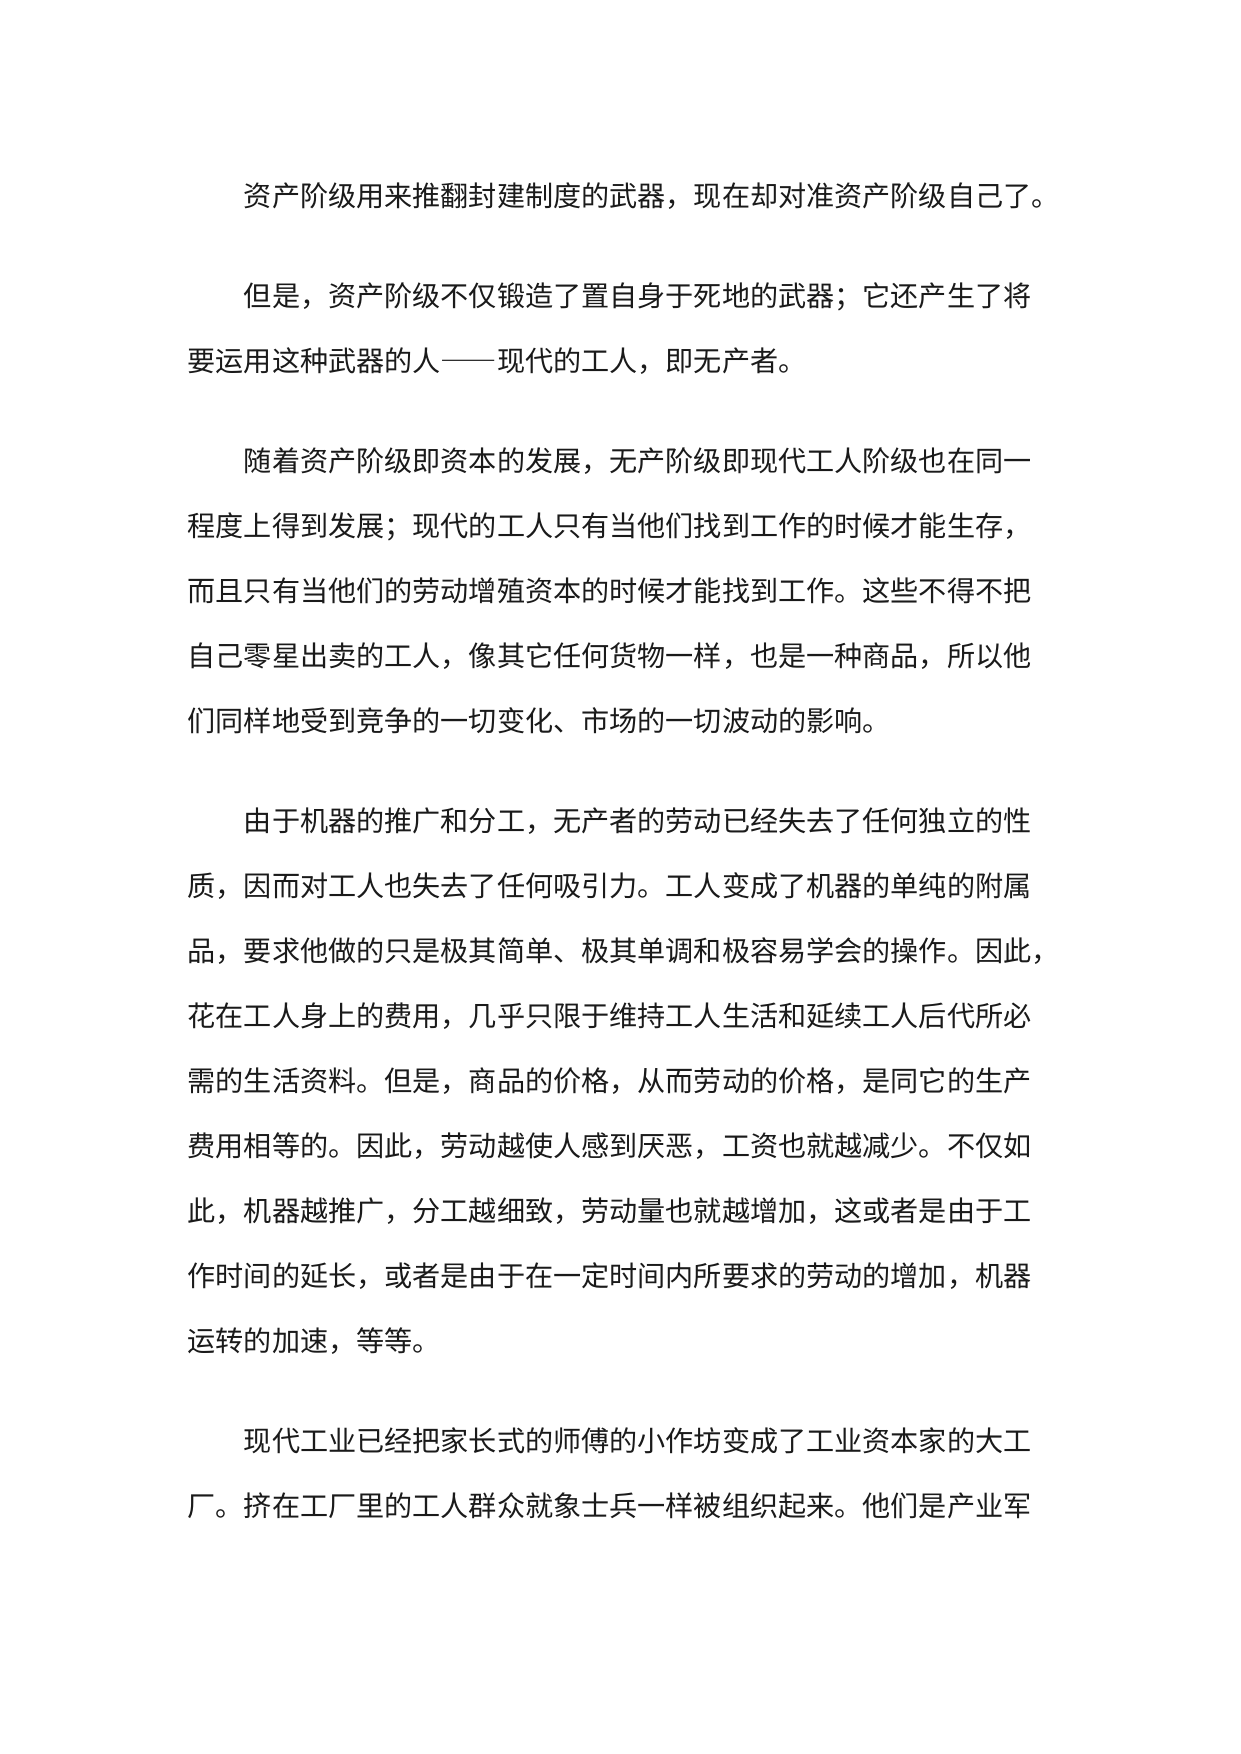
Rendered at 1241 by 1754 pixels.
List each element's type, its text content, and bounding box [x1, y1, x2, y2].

text 随着资产阶级即资本的发展，无产阶级即现代工人阶级也在同一程度上得到发展；现代的工人只有当他们找到工作的时候才能生存，而且只有当他们的劳动增殖资本的时候才能找到工作。这些不得不把自己零星出卖的工人，像其它任何货物一样，也是一种商品，所以他们同样地受到竞争的一切变化、市场的一切波动的影响。 [187, 427, 1053, 752]
text 由于机器的推广和分工，无产者的劳动已经失去了任何独立的性质，因而对工人也失去了任何吸引力。工人变成了机器的单纯的附属品，要求他做的只是极其简单、极其单调和极容易学会的操作。因此，花在工人身上的费用，几乎只限于维持工人生活和延续工人后代所必需的生活资料。但是，商品的价格，从而劳动的价格，是同它的生产费用相等的。因此，劳动越使人感到厌恶，工资也就越减少。不仅如此，机器越推广，分工越细致，劳动量也就越增加，这或者是由于工作时间的延长，或者是由于在一定时间内所要求的劳动的增加，机器运转的加速，等等。 [187, 787, 1053, 1372]
text 资产阶级用来推翻封建制度的武器，现在却对准资产阶级自己了。 [187, 162, 1053, 227]
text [187, 1407, 1053, 1537]
text 但是，资产阶级不仅锻造了置自身于死地的武器；它还产生了将要运用这种武器的人——现代的工人，即无产者。 [187, 262, 1053, 392]
